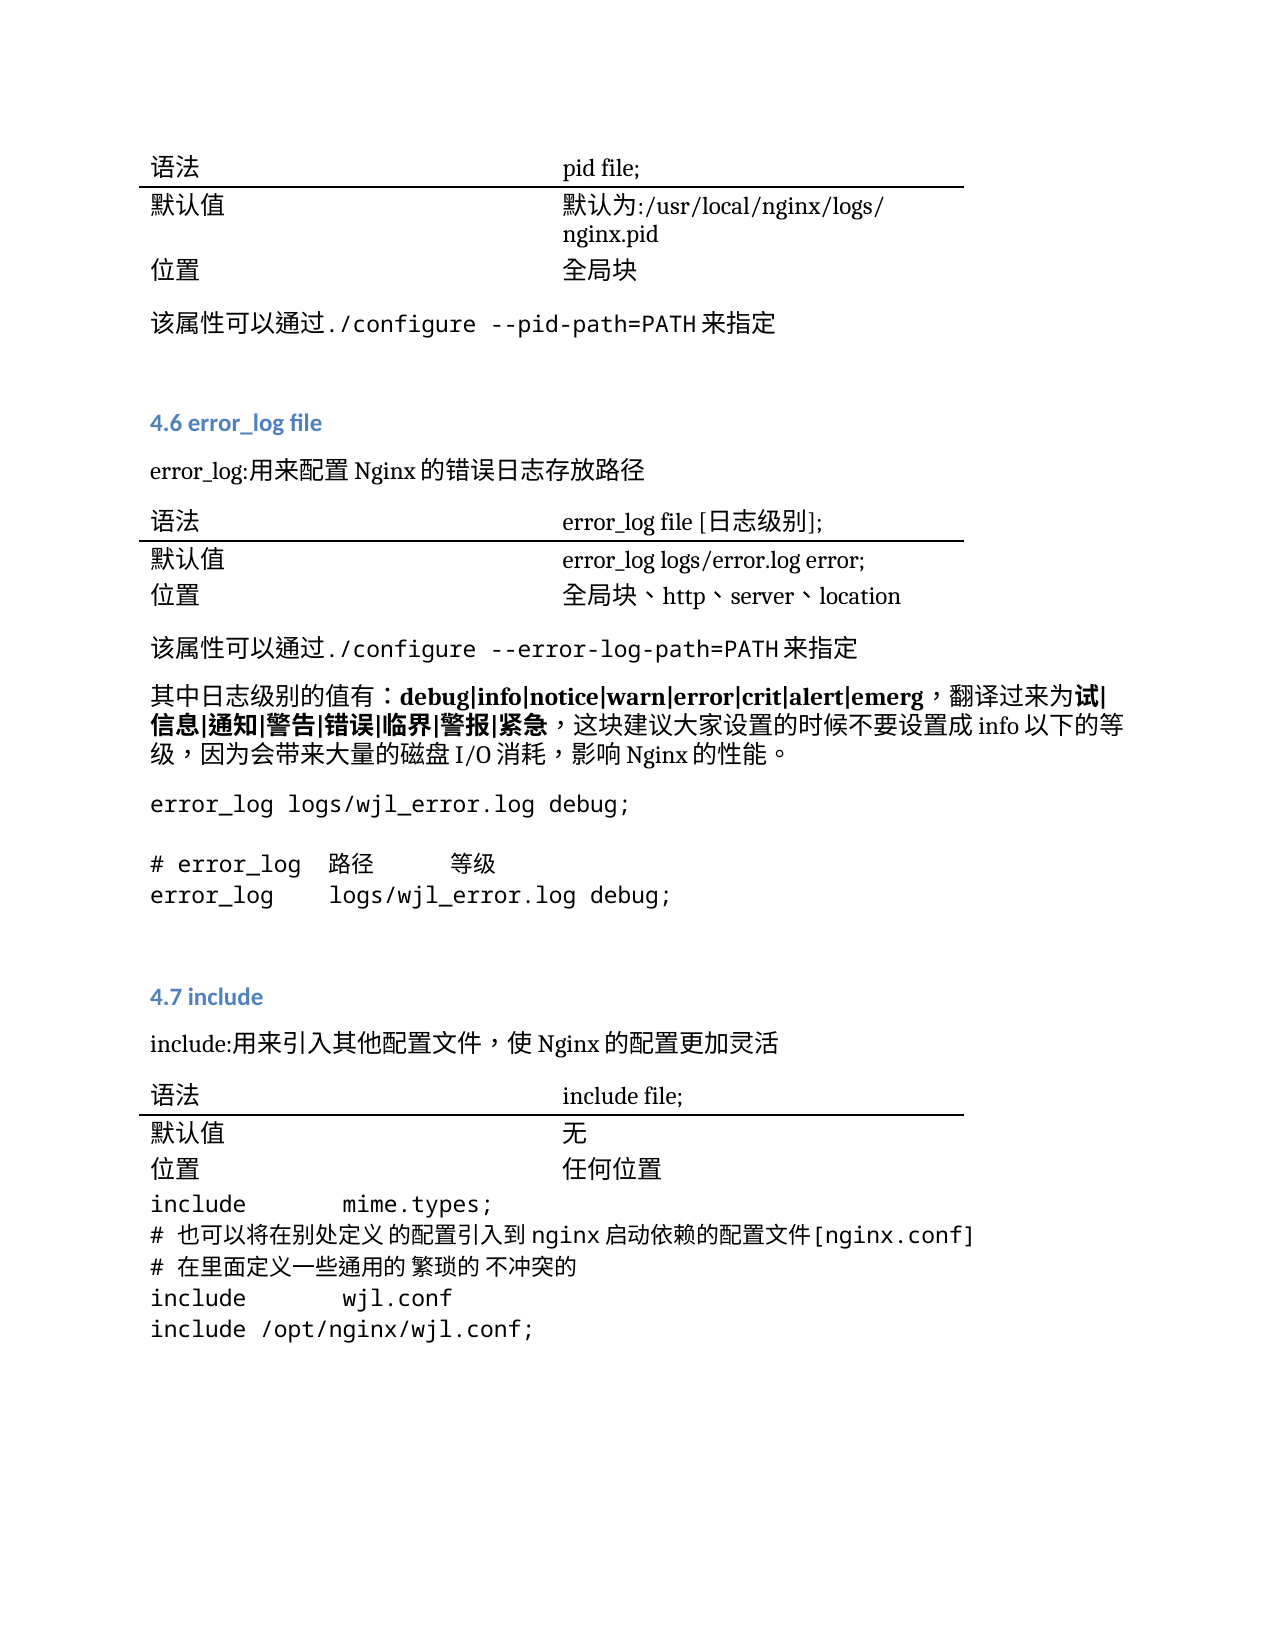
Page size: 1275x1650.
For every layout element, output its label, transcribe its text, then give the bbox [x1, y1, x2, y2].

table_cell 位置 [139, 253, 551, 289]
table_header 语法 [139, 504, 551, 540]
table_cell 无 [551, 1116, 964, 1152]
table_cell 默认为:/usr/local/nginx/logs/nginx.pid [551, 188, 964, 253]
text 该属性可以通过./configure --error-log-path=PATH来指定 [150, 633, 1125, 664]
text error_log logs/wjl_error.log debug; # error_log 路径 等级 error_log logs/wjl_error.log debug; [150, 788, 1125, 911]
table_cell 默认值 [139, 1116, 551, 1152]
table_cell 默认值 [139, 542, 551, 578]
table_header pid file; [551, 150, 964, 186]
table_cell 全局块、http、server、location [551, 578, 964, 614]
table_header 语法 [139, 1078, 551, 1114]
table_cell 位置 [139, 1152, 551, 1188]
table_cell 全局块 [551, 253, 964, 289]
table_header 语法 [139, 150, 551, 186]
text 其中日志级别的值有：debug|info|notice|warn|error|crit|alert|emerg，翻译过来为试|信息|通知|警告|错误|临界|警报|紧急，这块建议大家设置的时候不要设置成info以下的等级，因为会带来大量的磁盘I/O消耗，影响Nginx的性能。 [150, 683, 1125, 769]
text 该属性可以通过./configure --pid-path=PATH来指定 [150, 308, 1125, 339]
table_header include file; [551, 1078, 964, 1114]
table_cell 任何位置 [551, 1152, 964, 1188]
text include:用来引入其他配置文件，使Nginx的配置更加灵活 [150, 1030, 1125, 1059]
subtitle 4.6 error_log file [150, 407, 1125, 438]
text error_log:用来配置Nginx的错误日志存放路径 [150, 457, 1125, 485]
table_cell 默认值 [139, 188, 551, 253]
text include mime.types; # 也可以将在别处定义 的配置引入到 nginx启动依赖的配置文件[nginx.conf] # 在里面定义一些通用的 繁琐的 不冲突的 include wjl.conf include /opt/nginx/wjl.conf; [150, 1188, 1125, 1344]
table_cell error_log logs/error.log error; [551, 542, 964, 578]
subtitle 4.7 include [150, 981, 1125, 1012]
table_header error_log file [日志级别]; [551, 504, 964, 540]
table_cell 位置 [139, 578, 551, 614]
